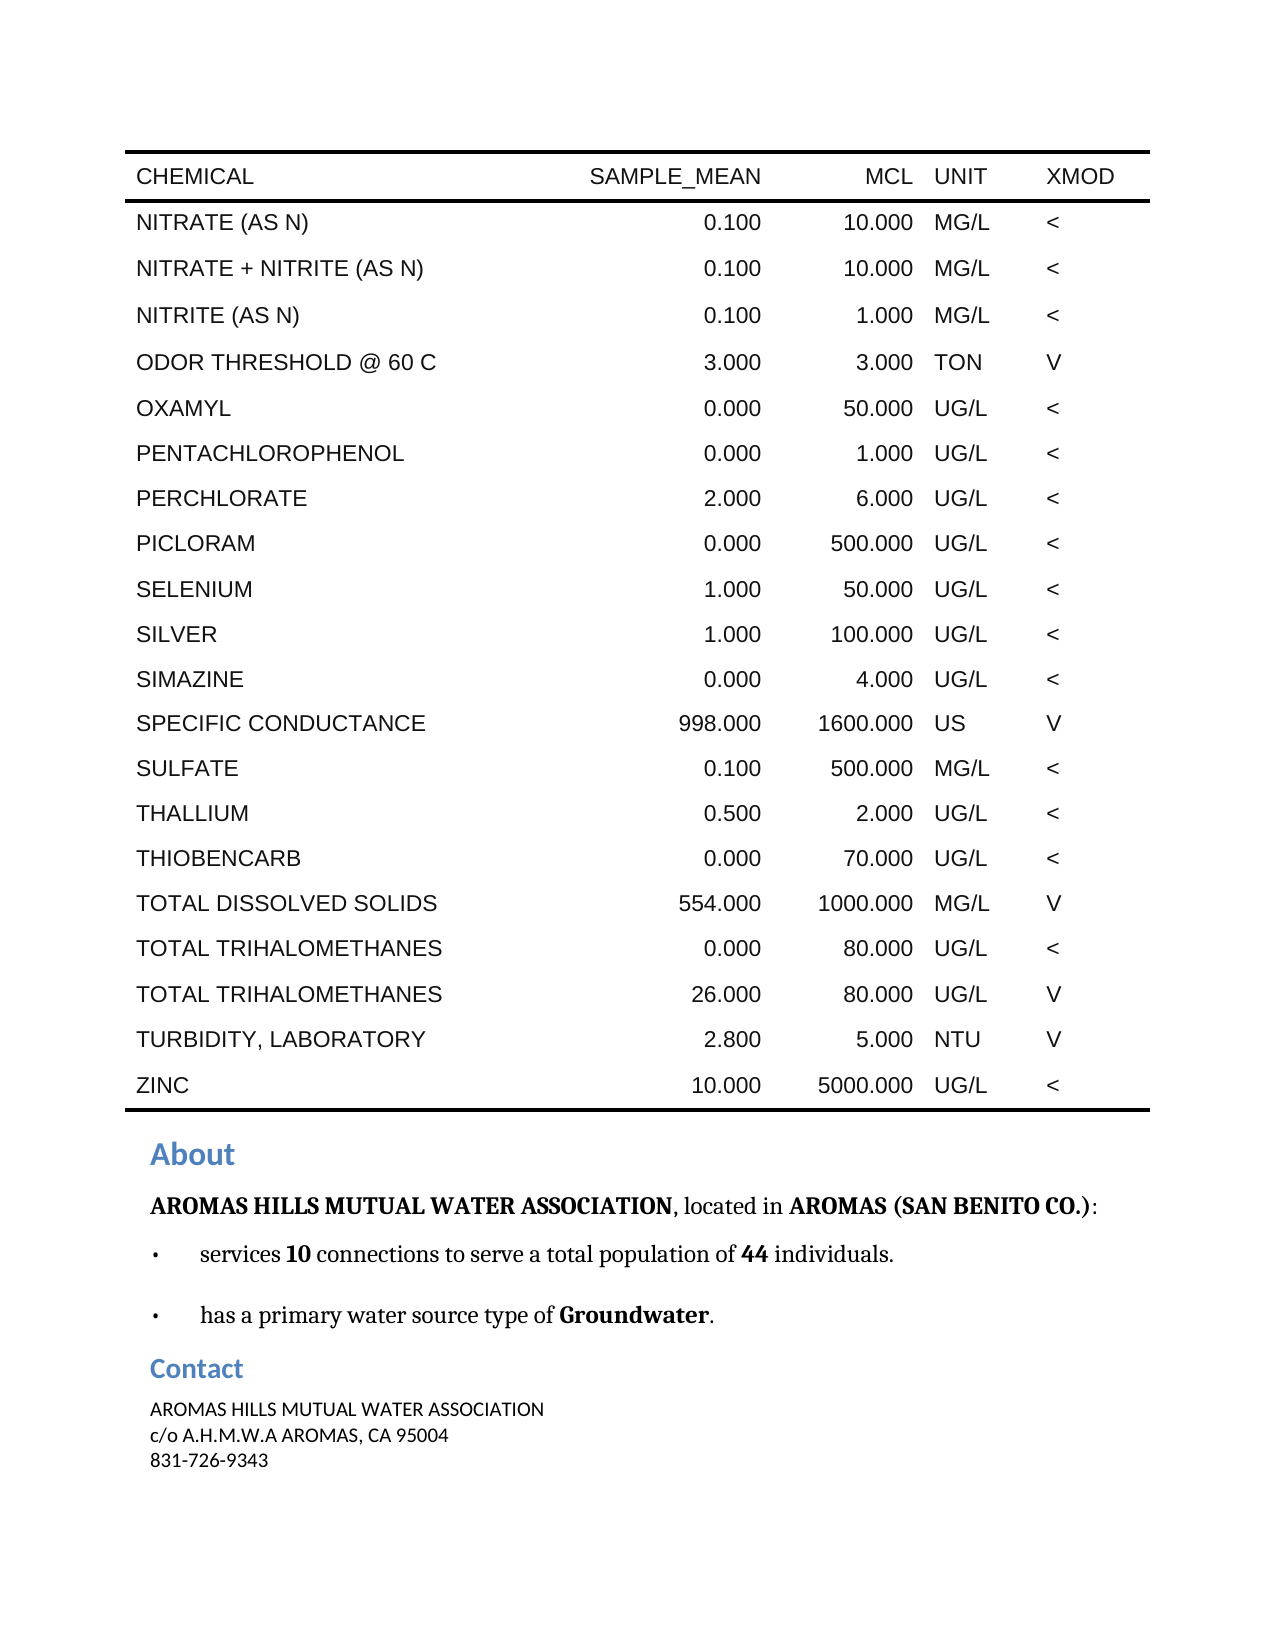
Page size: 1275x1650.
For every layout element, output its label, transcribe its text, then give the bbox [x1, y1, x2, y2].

table_cell 80.000 [771, 971, 923, 1016]
table_cell 0.000 [559, 521, 771, 566]
table_cell 1.000 [559, 611, 771, 657]
table_cell MG/L [924, 245, 1036, 292]
table_cell MG/L [924, 745, 1036, 790]
table_cell 2.000 [771, 790, 923, 836]
table_header UNIT [924, 154, 1036, 198]
table_cell US [924, 702, 1036, 745]
table_cell < [1036, 790, 1149, 836]
table_cell < [1036, 926, 1149, 971]
table_cell 0.100 [559, 203, 771, 245]
table_cell NTU [924, 1016, 1036, 1062]
table_cell SPECIFIC CONDUCTANCE [125, 702, 559, 745]
table_cell UG/L [924, 385, 1036, 431]
table_cell 0.100 [559, 745, 771, 790]
table_header XMOD [1036, 154, 1149, 198]
table_cell 1.000 [559, 566, 771, 611]
table_cell TOTAL TRIHALOMETHANES [125, 971, 559, 1016]
subtitle About [150, 1132, 1125, 1173]
table_cell PENTACHLOROPHENOL [125, 431, 559, 476]
table_cell < [1036, 566, 1149, 611]
table_cell 1.000 [771, 431, 923, 476]
table_cell 998.000 [559, 702, 771, 745]
table_cell UG/L [924, 566, 1036, 611]
table_cell NITRATE (AS N) [125, 203, 559, 245]
table_cell TOTAL TRIHALOMETHANES [125, 926, 559, 971]
text AROMAS HILLS MUTUAL WATER ASSOCIATION c/o A.H.M.W.A AROMAS, CA 95004 831-726-9343 [150, 1396, 1125, 1473]
table_cell SILVER [125, 611, 559, 657]
table_cell 50.000 [771, 566, 923, 611]
table_cell TURBIDITY, LABORATORY [125, 1016, 559, 1062]
table_cell ZINC [125, 1062, 559, 1107]
subtitle Contact [150, 1350, 1125, 1386]
table_cell SIMAZINE [125, 657, 559, 702]
table_cell 6.000 [771, 476, 923, 521]
table_cell 3.000 [771, 338, 923, 385]
table_cell 5000.000 [771, 1062, 923, 1107]
table_cell 4.000 [771, 657, 923, 702]
table_cell 0.100 [559, 292, 771, 338]
table_cell UG/L [924, 431, 1036, 476]
table_cell < [1036, 745, 1149, 790]
table_cell 500.000 [771, 745, 923, 790]
table_cell 50.000 [771, 385, 923, 431]
table_cell TOTAL DISSOLVED SOLIDS [125, 881, 559, 926]
table_cell V [1036, 338, 1149, 385]
table_cell 100.000 [771, 611, 923, 657]
table_cell V [1036, 971, 1149, 1016]
table_cell 3.000 [559, 338, 771, 385]
table_cell 10.000 [559, 1062, 771, 1107]
table_cell TON [924, 338, 1036, 385]
table_header SAMPLE_MEAN [559, 154, 771, 198]
table_cell SELENIUM [125, 566, 559, 611]
table_cell < [1036, 476, 1149, 521]
table_cell 2.000 [559, 476, 771, 521]
list has a primary water source type of Groundwater. [150, 1301, 1125, 1329]
table_cell < [1036, 245, 1149, 292]
table_cell < [1036, 203, 1149, 245]
table_cell SULFATE [125, 745, 559, 790]
table_cell NITRITE (AS N) [125, 292, 559, 338]
table_cell < [1036, 1062, 1149, 1107]
table_cell V [1036, 702, 1149, 745]
table_cell 5.000 [771, 1016, 923, 1062]
table_cell MG/L [924, 203, 1036, 245]
table_cell 0.000 [559, 836, 771, 881]
table_cell < [1036, 385, 1149, 431]
table_cell 80.000 [771, 926, 923, 971]
table_cell 2.800 [559, 1016, 771, 1062]
table_cell UG/L [924, 521, 1036, 566]
table_cell < [1036, 521, 1149, 566]
table_cell UG/L [924, 476, 1036, 521]
table_cell UG/L [924, 790, 1036, 836]
table_cell 10.000 [771, 245, 923, 292]
table_cell 554.000 [559, 881, 771, 926]
list services 10 connections to serve a total population of 44 individuals. [150, 1239, 1125, 1297]
table_cell UG/L [924, 657, 1036, 702]
table_cell UG/L [924, 1062, 1036, 1107]
table_cell UG/L [924, 926, 1036, 971]
table_cell 0.100 [559, 245, 771, 292]
table_cell ODOR THRESHOLD @ 60 C [125, 338, 559, 385]
table_cell NITRATE + NITRITE (AS N) [125, 245, 559, 292]
table_cell V [1036, 881, 1149, 926]
table_cell MG/L [924, 292, 1036, 338]
table_cell < [1036, 292, 1149, 338]
text AROMAS HILLS MUTUAL WATER ASSOCIATION, located in AROMAS (SAN BENITO CO.): [150, 1192, 1125, 1221]
table_cell 0.000 [559, 431, 771, 476]
table_cell 0.000 [559, 926, 771, 971]
table_cell PERCHLORATE [125, 476, 559, 521]
table_cell < [1036, 431, 1149, 476]
table_cell 500.000 [771, 521, 923, 566]
table_cell < [1036, 611, 1149, 657]
table_cell < [1036, 836, 1149, 881]
table_cell UG/L [924, 836, 1036, 881]
table_header MCL [771, 154, 923, 198]
table_cell UG/L [924, 971, 1036, 1016]
table_cell UG/L [924, 611, 1036, 657]
table_cell 1000.000 [771, 881, 923, 926]
table_cell 0.000 [559, 657, 771, 702]
table_cell 0.500 [559, 790, 771, 836]
table_cell THALLIUM [125, 790, 559, 836]
table_cell 26.000 [559, 971, 771, 1016]
table_cell 0.000 [559, 385, 771, 431]
table_cell 1.000 [771, 292, 923, 338]
table_cell < [1036, 657, 1149, 702]
table_cell 1600.000 [771, 702, 923, 745]
table_cell PICLORAM [125, 521, 559, 566]
table_header CHEMICAL [125, 154, 559, 198]
table_cell THIOBENCARB [125, 836, 559, 881]
table_cell OXAMYL [125, 385, 559, 431]
table_cell 10.000 [771, 203, 923, 245]
table_cell MG/L [924, 881, 1036, 926]
table_cell V [1036, 1016, 1149, 1062]
table_cell 70.000 [771, 836, 923, 881]
